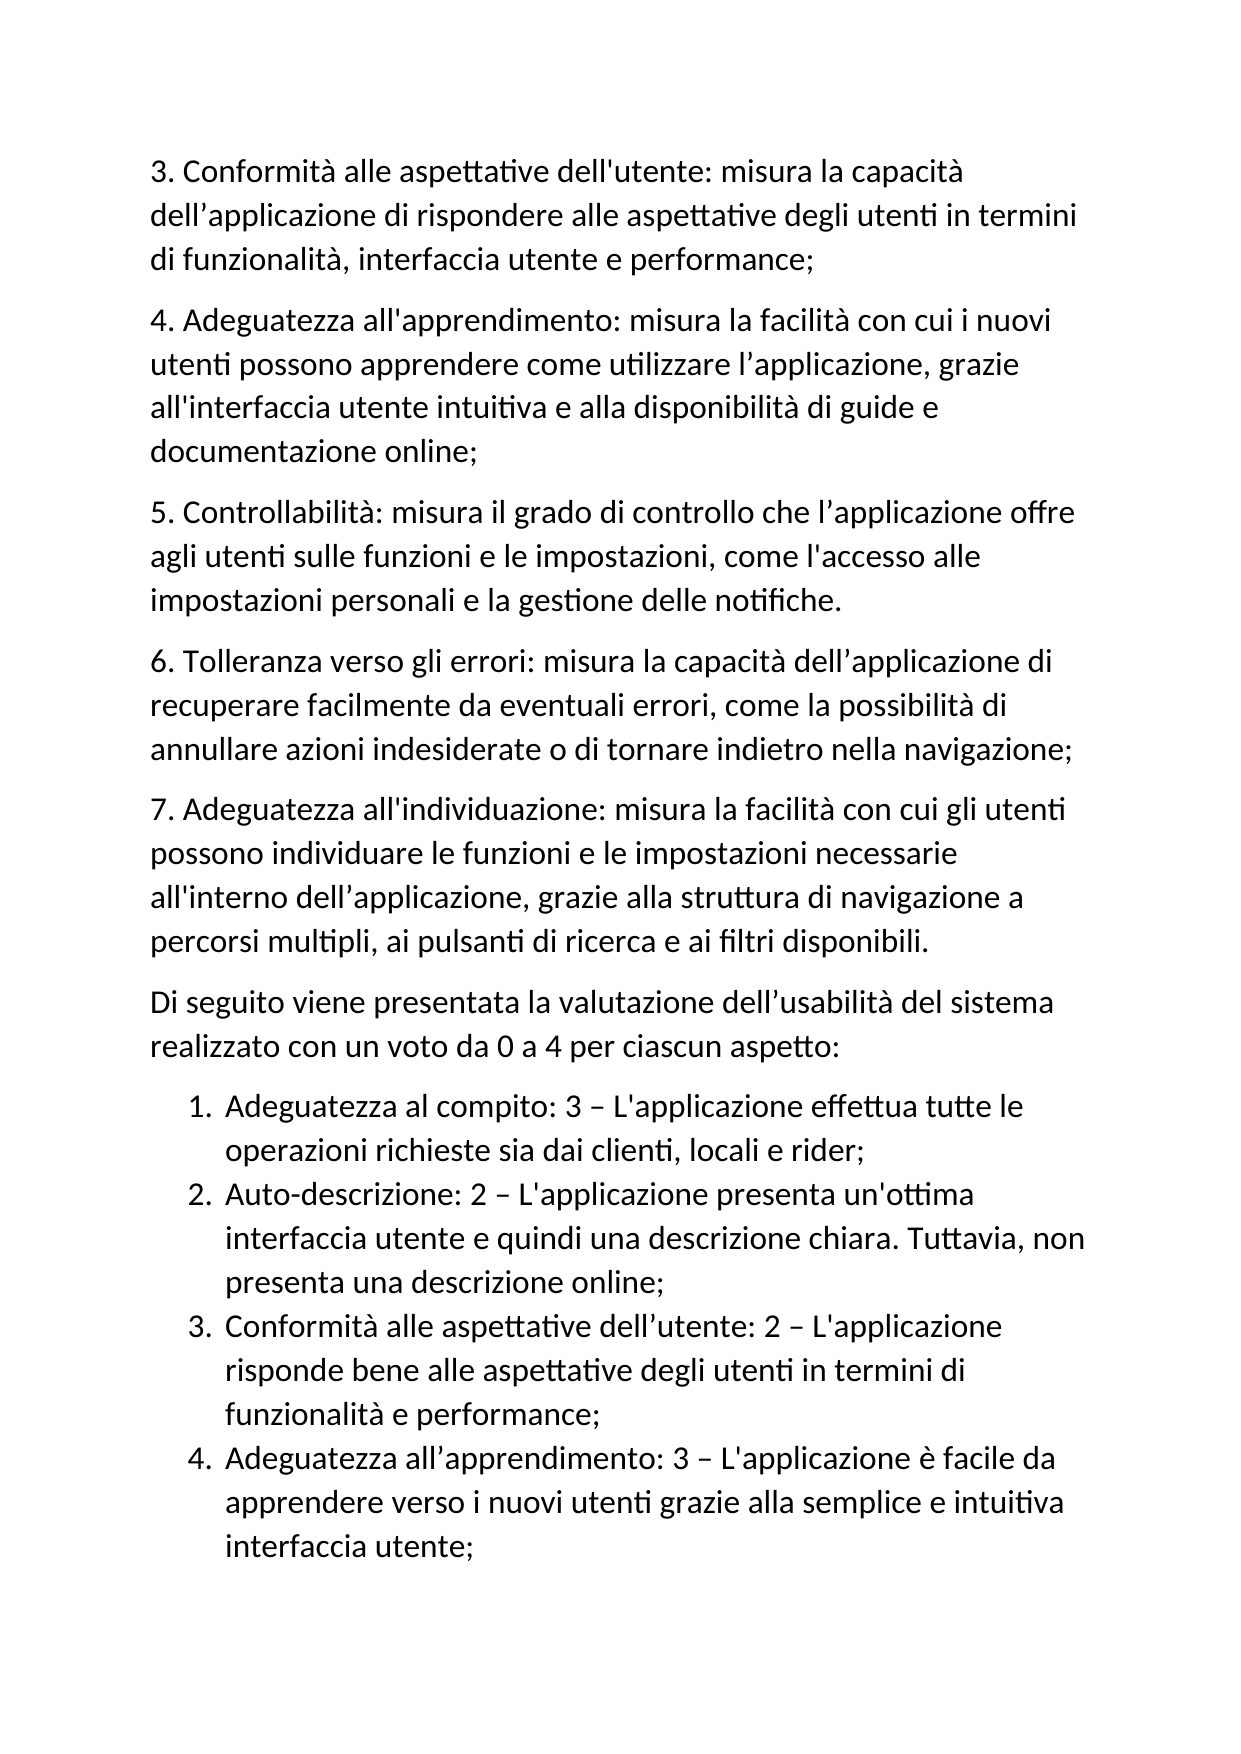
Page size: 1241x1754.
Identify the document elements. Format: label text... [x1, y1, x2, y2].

list Auto-descrizione: 2 – L'applicazione presenta un'ottima interfaccia utente e quindi una descrizione chiara. Tuttavia, non presenta una descrizione online; [187, 1173, 1090, 1302]
text 7. Adeguatezza all'individuazione: misura la facilità con cui gli utenti possono individuare le funzioni e le impostazioni necessarie all'interno dell’applicazione, grazie alla struttura di navigazione a percorsi multipli, ai pulsanti di ricerca e ai filtri disponibili. [150, 788, 1090, 961]
text 5. Controllabilità: misura il grado di controllo che l’applicazione offre agli utenti sulle funzioni e le impostazioni, come l'accesso alle impostazioni personali e la gestione delle notifiche. [150, 491, 1090, 620]
list Adeguatezza al compito: 3 – L'applicazione effettua tutte le operazioni richieste sia dai clienti, locali e rider; [187, 1085, 1090, 1170]
list Adeguatezza all’apprendimento: 3 – L'applicazione è facile da apprendere verso i nuovi utenti grazie alla semplice e intuitiva interfaccia utente; [187, 1437, 1090, 1566]
text 4. Adeguatezza all'apprendimento: misura la facilità con cui i nuovi utenti possono apprendere come utilizzare l’applicazione, grazie all'interfaccia utente intuitiva e alla disponibilità di guide e documentazione online; [150, 298, 1090, 471]
text 6. Tolleranza verso gli errori: misura la capacità dell’applicazione di recuperare facilmente da eventuali errori, come la possibilità di annullare azioni indesiderate o di tornare indietro nella navigazione; [150, 639, 1090, 768]
text 3. Conformità alle aspettative dell'utente: misura la capacità dell’applicazione di rispondere alle aspettative degli utenti in termini di funzionalità, interfaccia utente e performance; [150, 150, 1090, 279]
list Conformità alle aspettative dell’utente: 2 – L'applicazione risponde bene alle aspettative degli utenti in termini di funzionalità e performance; [187, 1305, 1090, 1434]
text Di seguito viene presentata la valutazione dell’usabilità del sistema realizzato con un voto da 0 a 4 per ciascun aspetto: [150, 981, 1090, 1065]
